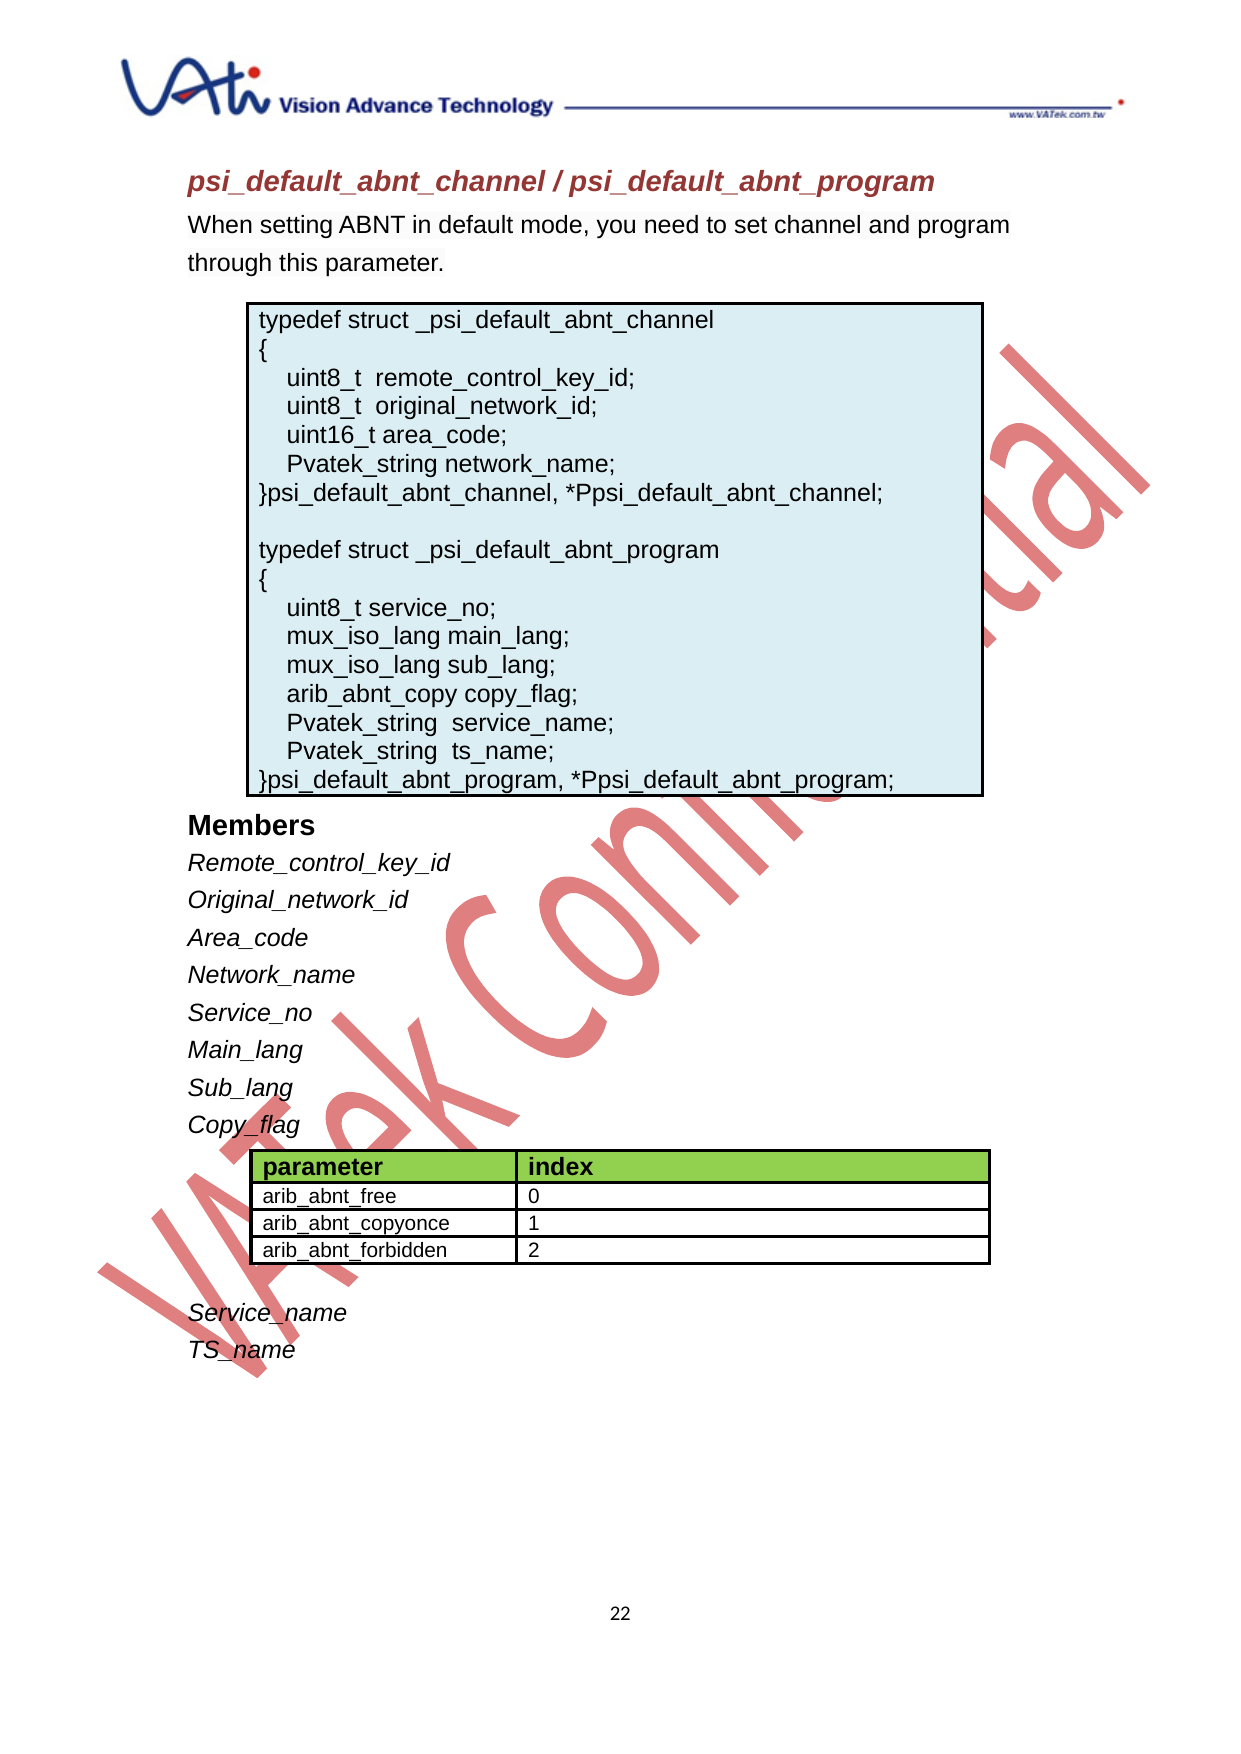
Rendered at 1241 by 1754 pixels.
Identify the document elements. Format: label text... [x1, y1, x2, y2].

table_header parameter [253, 1152, 515, 1181]
text TS_name [187, 1331, 1053, 1369]
text Original_network_id [187, 881, 1053, 919]
text Main_lang [187, 1031, 1053, 1069]
text Remote_control_key_id [187, 844, 1053, 881]
table_cell 1 [518, 1211, 988, 1235]
text Copy_flag [187, 1106, 1053, 1144]
picture [105, 55, 1129, 118]
table_cell 0 [518, 1184, 988, 1208]
text Sub_lang [187, 1069, 1053, 1106]
table_header typedef struct _psi_default_abnt_channel { uint8_t remote_control_key_id; uint8_t original_network_id; uint16_t area_code; Pvatek_string network_name; }psi_default_abnt_channel, *Ppsi_default_abnt_channel; typedef struct _psi_default_abnt_program { uint8_t service_no; mux_iso_lang main_lang; mux_iso_lang sub_lang; arib_abnt_copy copy_flag; Pvatek_string service_name; Pvatek_string ts_name; }psi_default_abnt_program, *Ppsi_default_abnt_program; [249, 305, 981, 794]
subtitle psi_default_abnt_channel / psi_default_abnt_program [187, 162, 1053, 200]
table_cell arib_abnt_forbidden [253, 1238, 515, 1262]
text Members [187, 506, 1053, 844]
text Service_no [187, 994, 1053, 1031]
table_cell 2 [518, 1238, 988, 1262]
text Service_name [187, 1181, 1053, 1331]
text Area_code [187, 919, 1053, 956]
table_cell arib_abnt_copyonce [253, 1211, 515, 1235]
table_header index [518, 1152, 988, 1181]
text Network_name [187, 956, 1053, 994]
table_cell arib_abnt_free [253, 1184, 515, 1208]
text When setting ABNT in default mode, you need to set channel and program through this parameter. [187, 206, 1053, 281]
